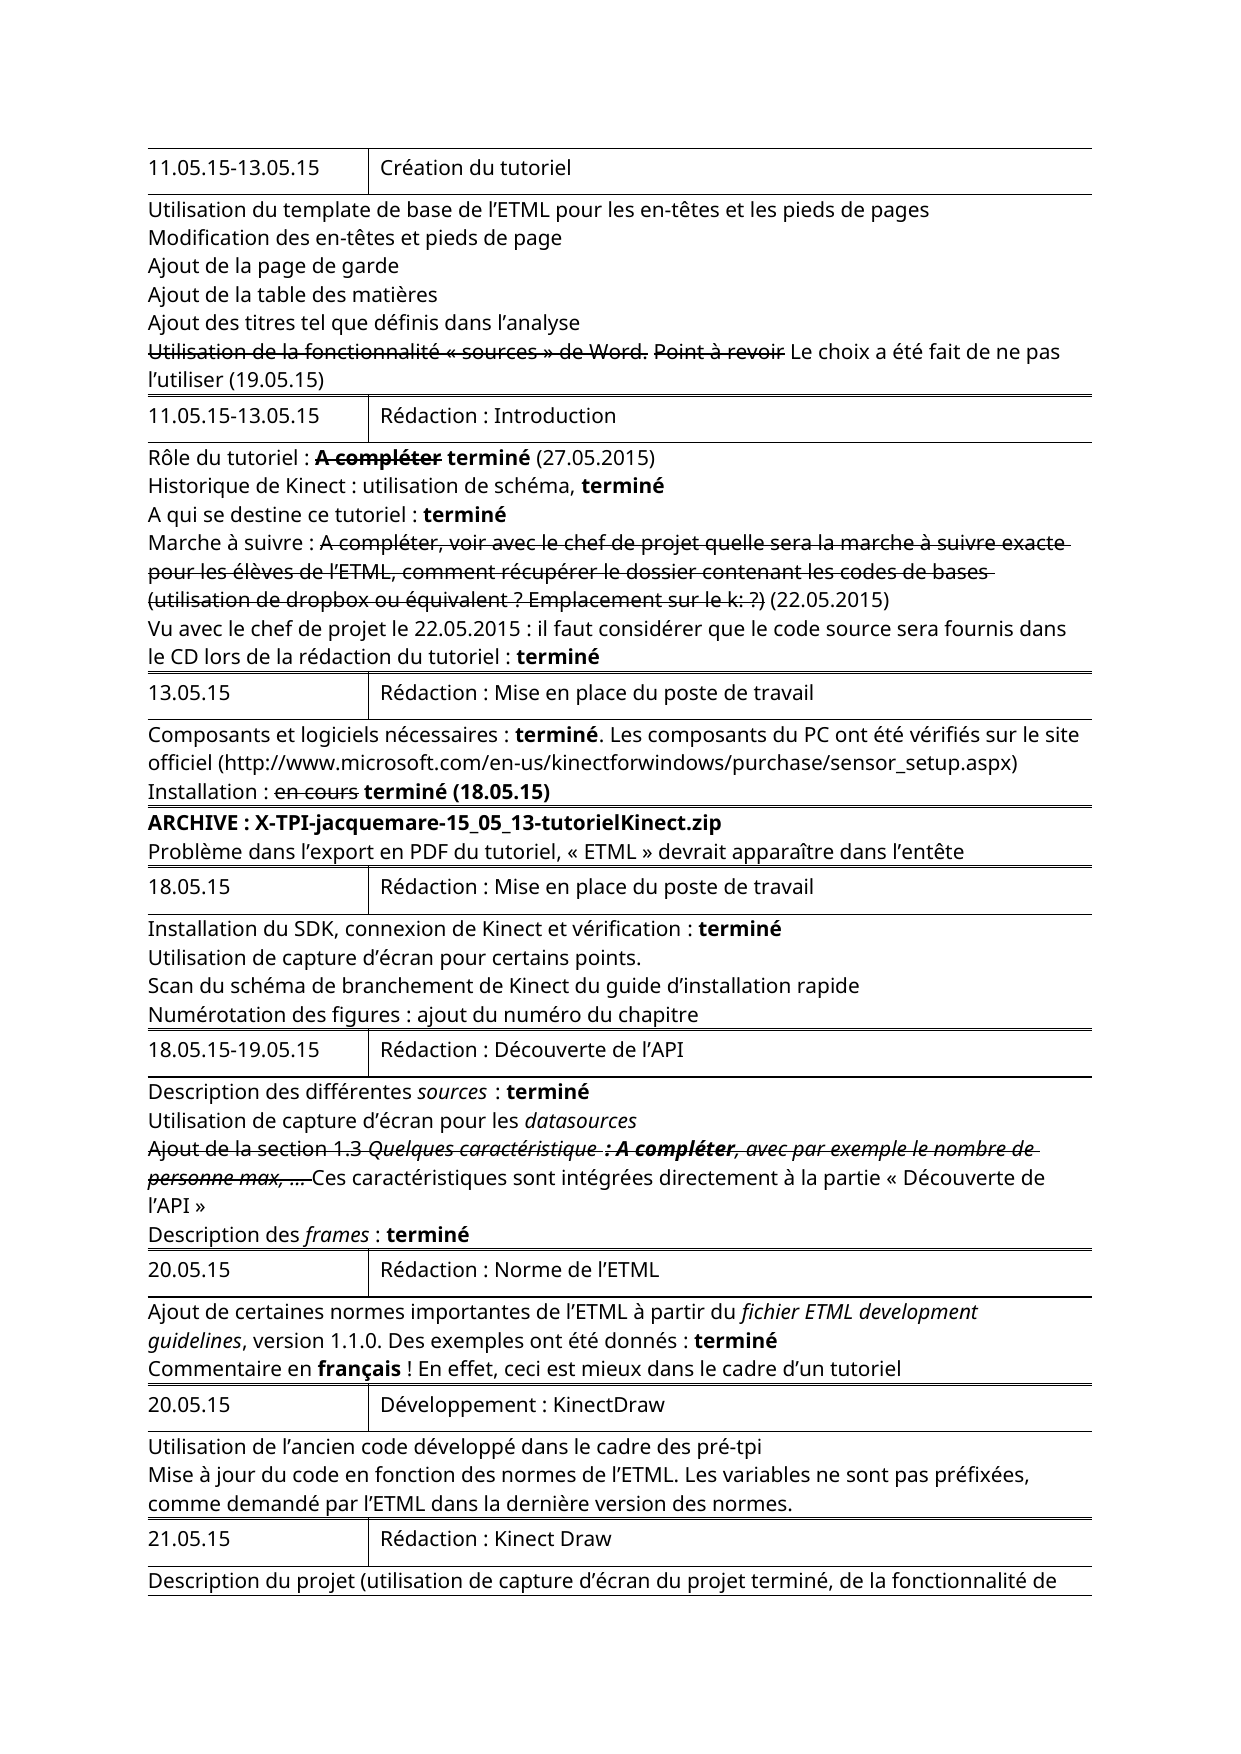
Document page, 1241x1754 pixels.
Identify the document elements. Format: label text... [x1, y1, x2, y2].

table_cell 20.05.15 [148, 1386, 368, 1431]
table_cell 13.05.15 [148, 674, 368, 719]
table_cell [148, 1567, 1092, 1595]
table_cell Rédaction : Kinect Draw [369, 1520, 1092, 1566]
table_cell Rédaction : Mise en place du poste de travail [369, 868, 1092, 913]
table_cell Ajout de certaines normes importantes de l’ETML à partir du fichier ETML development guidelines, version 1.1.0. Des exemples ont été donnés : terminé Commentaire en français ! En effet, ceci est mieux dans le cadre d’un tutoriel [148, 1298, 1092, 1383]
table_cell 18.05.15-19.05.15 [148, 1031, 368, 1076]
table_cell Rôle du tutoriel : A compléter terminé (27.05.2015) Historique de Kinect : utilisation de schéma, terminé A qui se destine ce tutoriel : terminé Marche à suivre : A compléter, voir avec le chef de projet quelle sera la marche à suivre exacte pour les élèves de l’ETML, comment récupérer le dossier contenant les codes de bases (utilisation de dropbox ou équivalent ? Emplacement sur le k: ?) (22.05.2015) Vu avec le chef de projet le 22.05.2015 : il faut considérer que le code source sera fournis dans le CD lors de la rédaction du tutoriel : terminé [148, 443, 1092, 671]
table_header Création du tutoriel [369, 149, 1092, 194]
table_cell Utilisation du template de base de l’ETML pour les en-têtes et les pieds de pages Modification des en-têtes et pieds de page Ajout de la page de garde Ajout de la table des matières Ajout des titres tel que définis dans l’analyse Utilisation de la fonctionnalité « sources » de Word. Point à revoir Le choix a été fait de ne pas l’utiliser (19.05.15) [148, 195, 1092, 394]
table_cell 11.05.15-13.05.15 [148, 397, 368, 442]
table_cell 18.05.15 [148, 868, 368, 913]
table_cell Description des différentes sources : terminé Utilisation de capture d’écran pour les datasources Ajout de la section 1.3 Quelques caractéristique : A compléter, avec par exemple le nombre de personne max, … Ces caractéristiques sont intégrées directement à la partie « Découverte de l’API » Description des frames : terminé [148, 1078, 1092, 1248]
table_cell Composants et logiciels nécessaires : terminé. Les composants du PC ont été vérifiés sur le site officiel (http://www.microsoft.com/en-us/kinectforwindows/purchase/sensor_setup.aspx) Installation : en cours terminé (18.05.15) [148, 720, 1092, 805]
table_cell ARCHIVE : X-TPI-jacquemare-15_05_13-tutorielKinect.zip Problème dans l’export en PDF du tutoriel, « ETML » devrait apparaître dans l’entête [148, 808, 1092, 865]
table_cell Développement : KinectDraw [369, 1386, 1092, 1431]
table_cell Rédaction : Mise en place du poste de travail [369, 674, 1092, 719]
table_cell Rédaction : Introduction [369, 397, 1092, 442]
table_cell 21.05.15 [148, 1520, 368, 1566]
table_cell 20.05.15 [148, 1251, 368, 1296]
table_cell Rédaction : Norme de l’ETML [369, 1251, 1092, 1296]
table_cell Installation du SDK, connexion de Kinect et vérification : terminé Utilisation de capture d’écran pour certains points. Scan du schéma de branchement de Kinect du guide d’installation rapide Numérotation des figures : ajout du numéro du chapitre [148, 915, 1092, 1028]
table_cell Utilisation de l’ancien code développé dans le cadre des pré-tpi Mise à jour du code en fonction des normes de l’ETML. Les variables ne sont pas préfixées, comme demandé par l’ETML dans la dernière version des normes. [148, 1432, 1092, 1517]
table_header 11.05.15-13.05.15 [148, 149, 368, 194]
table_cell Rédaction : Découverte de l’API [369, 1031, 1092, 1076]
